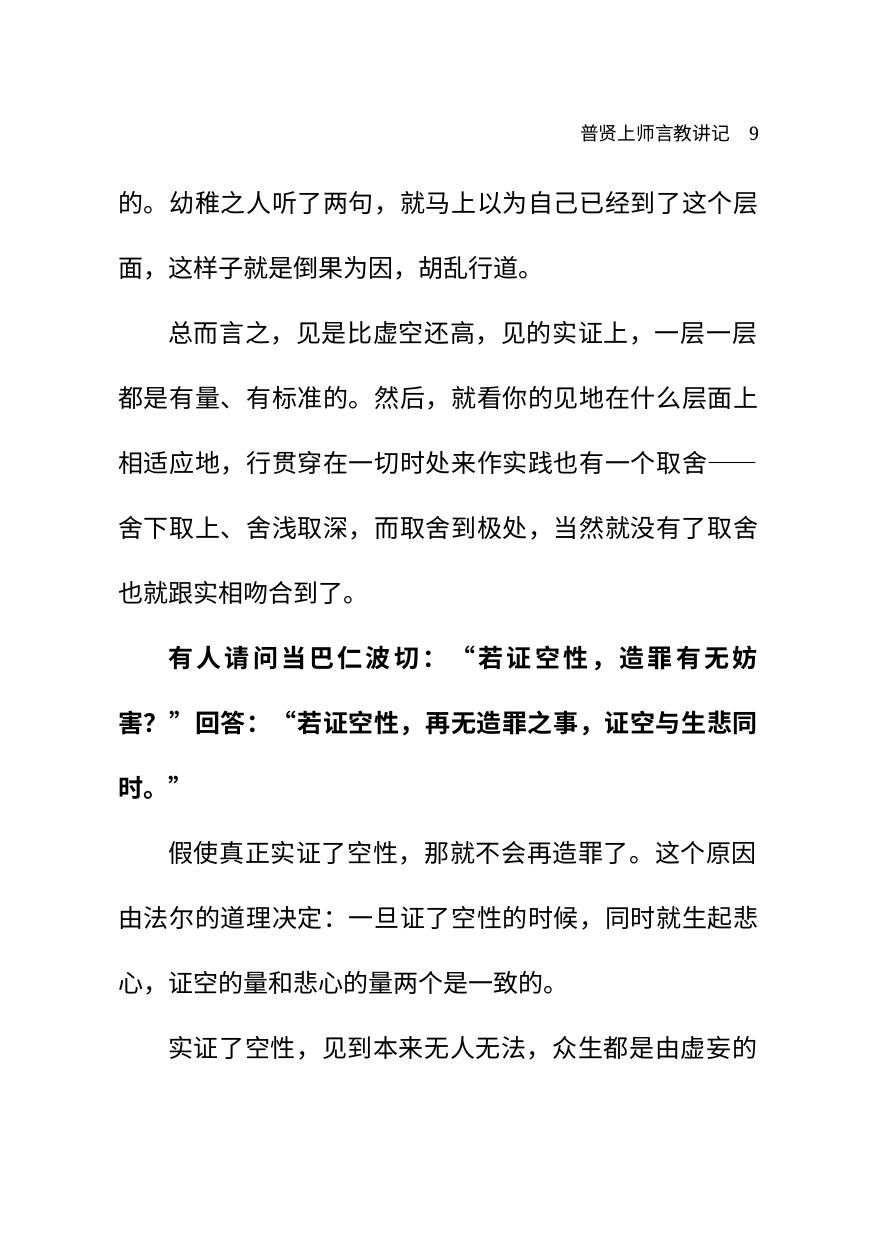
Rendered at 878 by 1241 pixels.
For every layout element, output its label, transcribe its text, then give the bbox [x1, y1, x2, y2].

text 假使真正实证了空性，那就不会再造罪了。这个原因由法尔的道理决定：一旦证了空性的时候，同时就生起悲心，证空的量和悲心的量两个是一致的。 [118, 819, 759, 1014]
text 有人请问当巴仁波切：“若证空性，造罪有无妨害？”回答：“若证空性，再无造罪之事，证空与生悲同时。” [118, 624, 759, 819]
text 总而言之，见是比虚空还高，见的实证上，一层一层都是有量、有标准的。然后，就看你的见地在什么层面上，相适应地，行贯穿在一切时处来作实践也有一个取舍——舍下取上、舍浅取深，而取舍到极处，当然就没有了取舍，也就跟实相吻合到了。 [118, 299, 759, 624]
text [118, 1014, 759, 1079]
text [118, 169, 759, 299]
